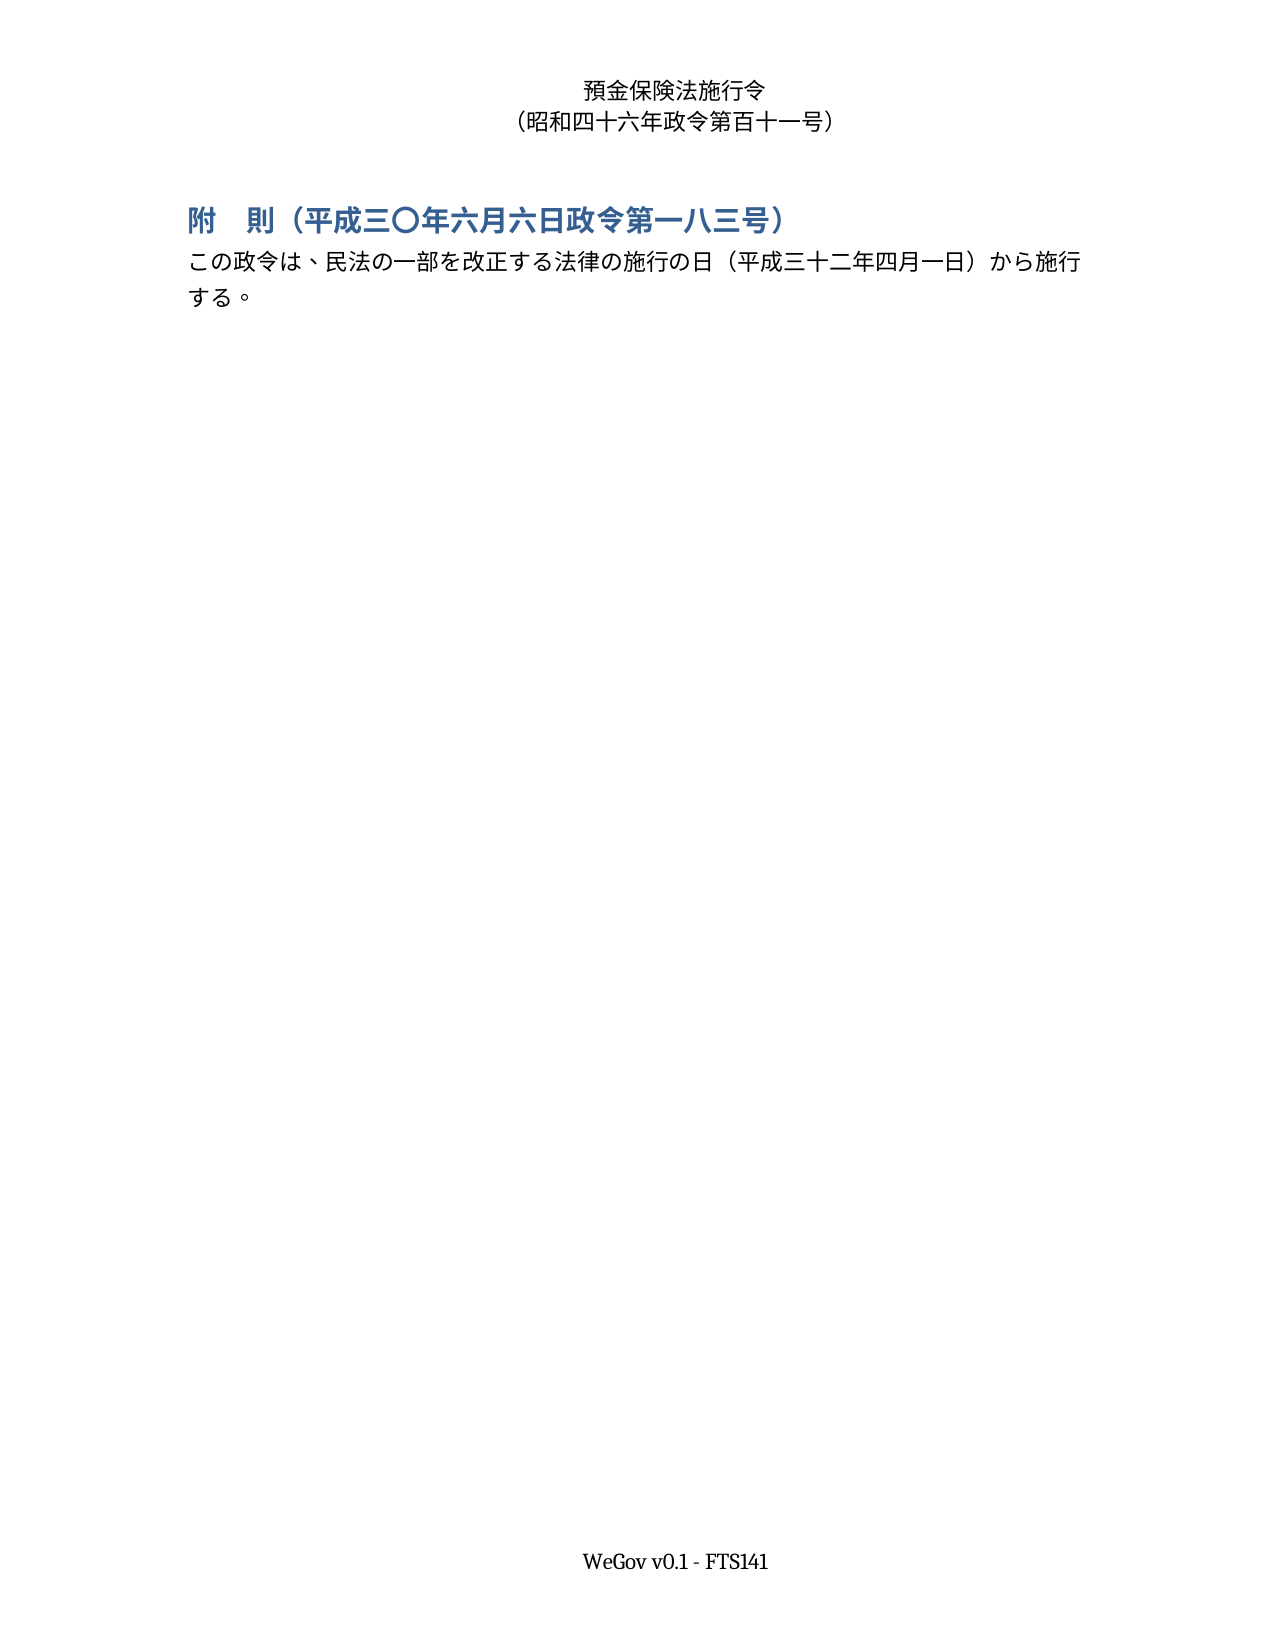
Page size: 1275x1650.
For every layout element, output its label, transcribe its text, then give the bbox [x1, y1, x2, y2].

subtitle 附 則（平成三〇年六月六日政令第一八三号） [187, 200, 1087, 240]
text この政令は、民法の一部を改正する法律の施行の日（平成三十二年四月一日）から施行する。 [187, 246, 1087, 313]
